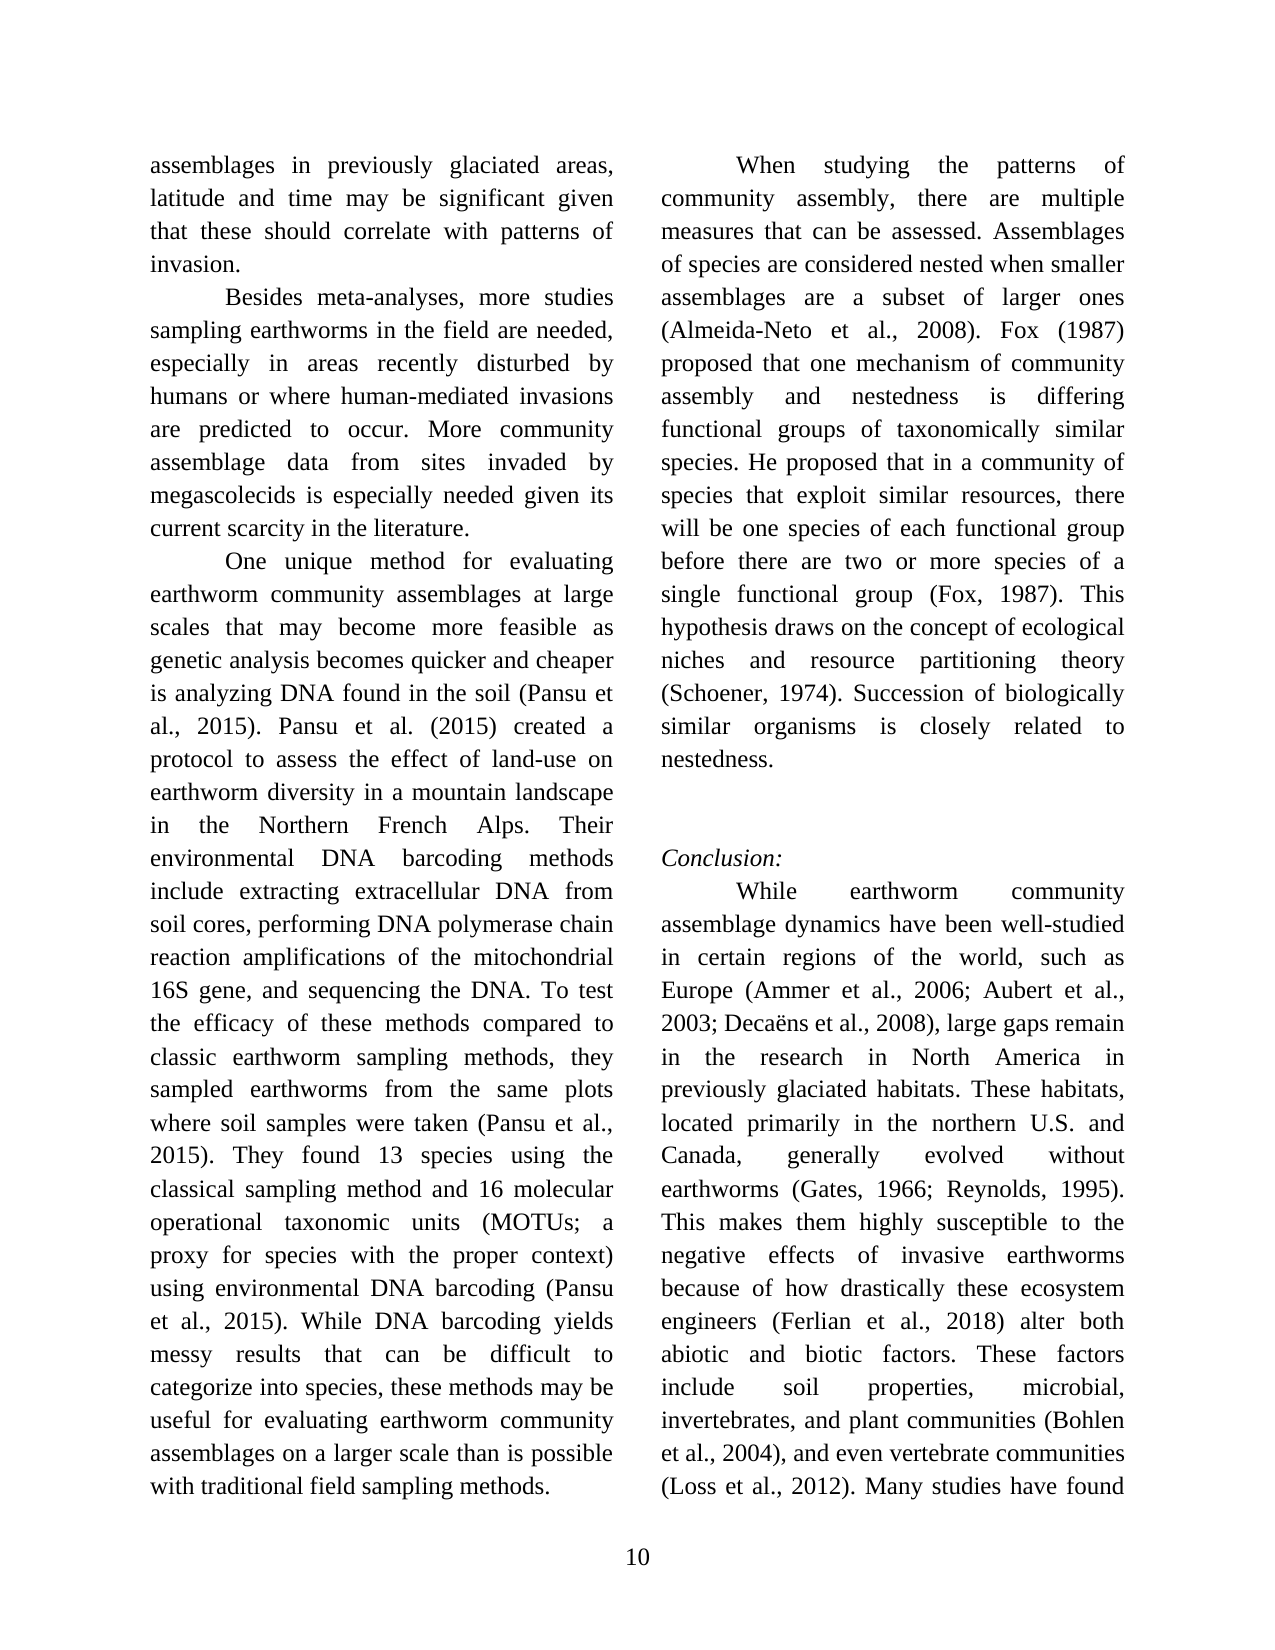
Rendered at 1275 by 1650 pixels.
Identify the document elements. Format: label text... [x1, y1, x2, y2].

text One unique method for evaluating earthworm community assemblages at large scales that may become more feasible as genetic analysis becomes quicker and cheaper is analyzing DNA found in the soil (Pansu et al., 2015). Pansu et al. (2015) created a protocol to assess the effect of land-use on earthworm diversity in a mountain landscape in the Northern French Alps. Their environmental DNA barcoding methods include extracting extracellular DNA from soil cores, performing DNA polymerase chain reaction amplifications of the mitochondrial 16S gene, and sequencing the DNA. To test the efficacy of these methods compared to classic earthworm sampling methods, they sampled earthworms from the same plots where soil samples were taken (Pansu et al., 2015). They found 13 species using the classical sampling method and 16 molecular operational taxonomic units (MOTUs; a proxy for species with the proper context) using environmental DNA barcoding (Pansu et al., 2015). While DNA barcoding yields messy results that can be difficult to categorize into species, these methods may be useful for evaluating earthworm community assemblages on a larger scale than is possible with traditional field sampling methods. [150, 546, 614, 1499]
text When studying the patterns of community assembly, there are multiple measures that can be assessed. Assemblages of species are considered nested when smaller assemblages are a subset of larger ones (Almeida-Neto et al., 2008). Fox (1987) proposed that one mechanism of community assembly and nestedness is differing functional groups of taxonomically similar species. He proposed that in a community of species that exploit similar resources, there will be one species of each functional group before there are two or more species of a single functional group (Fox, 1987). This hypothesis draws on the concept of ecological niches and resource partitioning theory (Schoener, 1974). Succession of biologically similar organisms is closely related to nestedness. [661, 150, 1125, 773]
text Conclusion: [661, 843, 1125, 872]
text Besides meta-analyses, more studies sampling earthworms in the field are needed, especially in areas recently disturbed by humans or where human-mediated invasions are predicted to occur. More community assemblage data from sites invaded by megascolecids is especially needed given its current scarcity in the literature. [150, 282, 614, 542]
